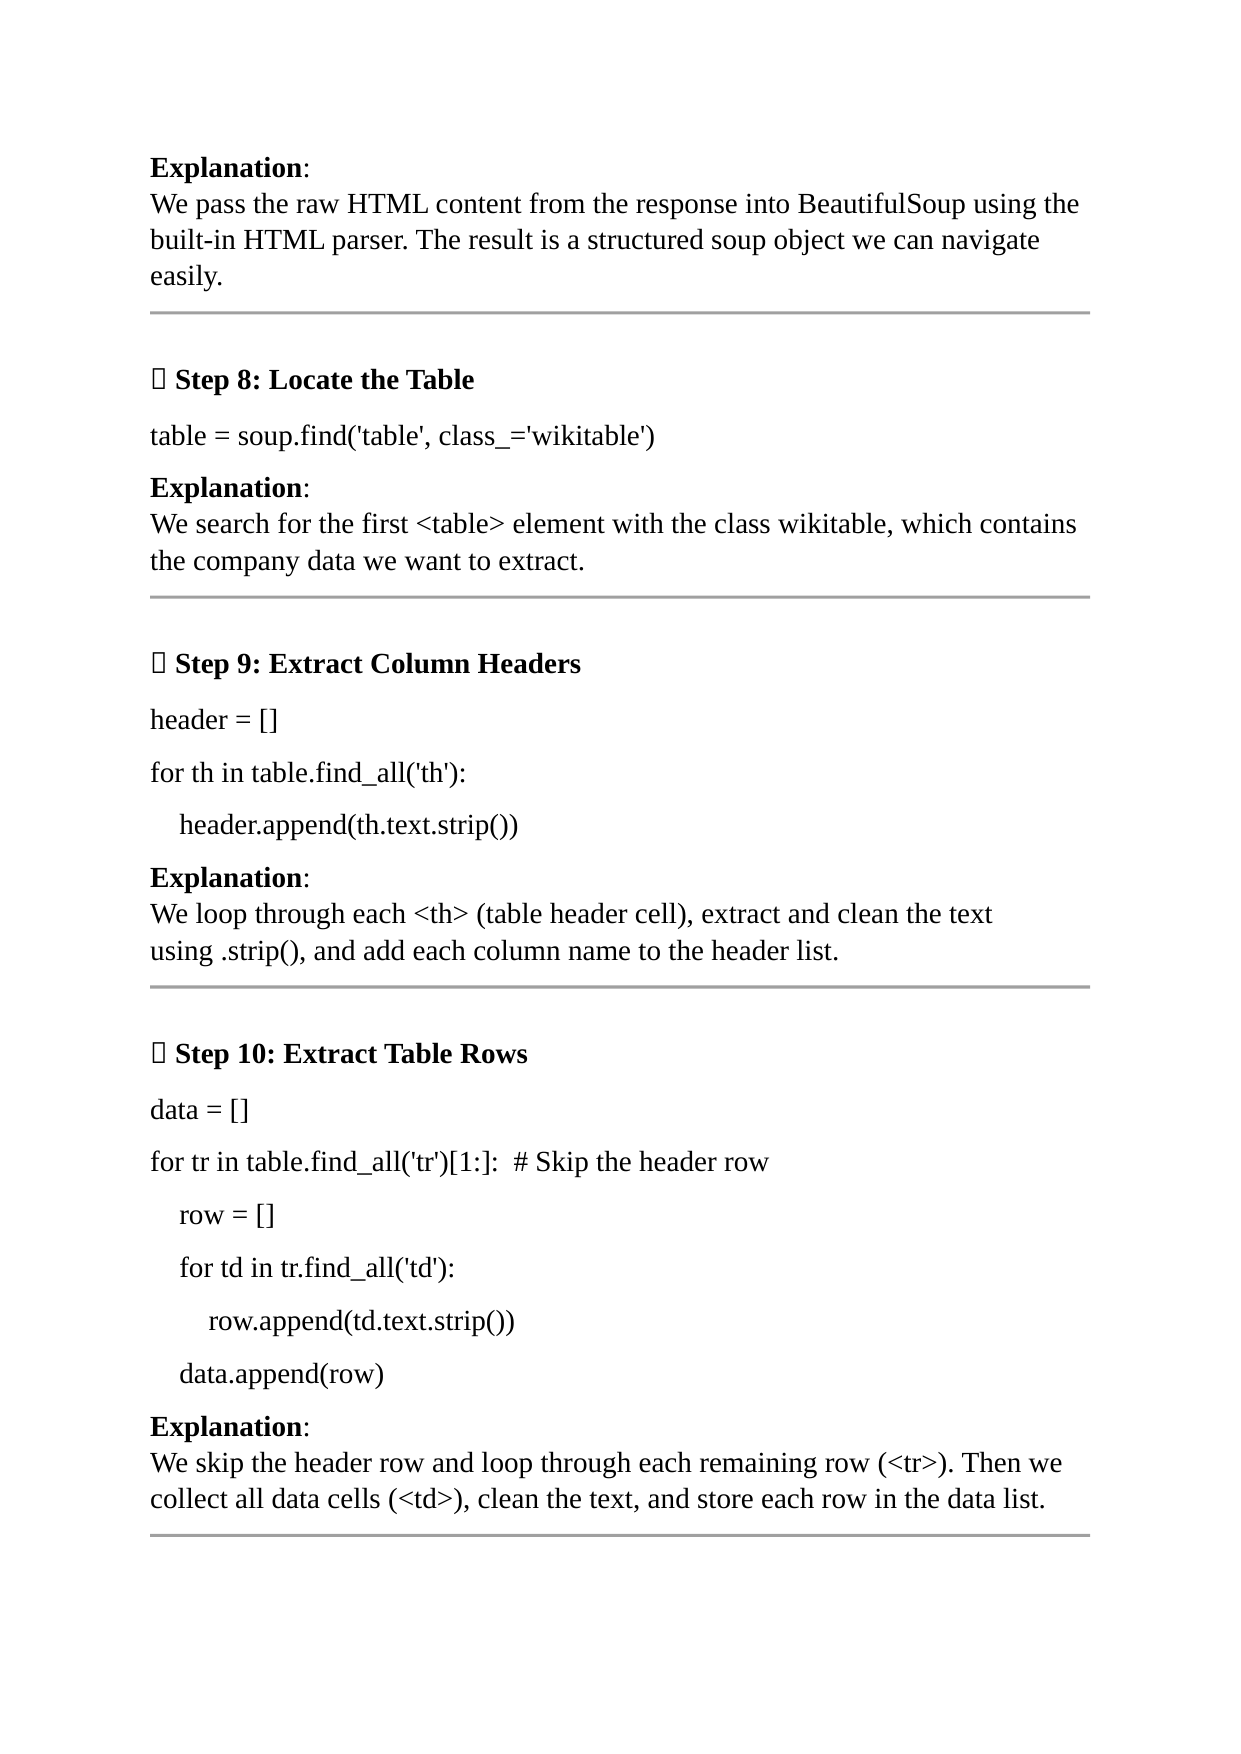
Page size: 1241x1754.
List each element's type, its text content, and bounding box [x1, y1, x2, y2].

text for tr in table.find_all('tr')[1:]: # Skip the header row [150, 1144, 1090, 1178]
text header.append(th.text.strip()) [150, 807, 1090, 841]
text data.append(row) [150, 1356, 1090, 1389]
text Explanation: We search for the first <table> element with the class wikitable, which contains the company data we want to extract. [150, 470, 1090, 576]
text ✅ Step 9: Extract Column Headers [150, 642, 1090, 682]
text Explanation: We pass the raw HTML content from the response into BeautifulSoup using the built-in HTML parser. The result is a structured soup object we can navigate easily. [150, 150, 1090, 292]
text Explanation: We skip the header row and loop through each remaining row (<tr>). Then we collect all data cells (<td>), clean the text, and store each row in the data list. [150, 1409, 1090, 1514]
text Explanation: We loop through each <th> (table header cell), extract and clean the text using .strip(), and add each column name to the header list. [150, 860, 1090, 966]
text ✅ Step 8: Locate the Table [150, 358, 1090, 398]
text row.append(td.text.strip()) [150, 1303, 1090, 1337]
text row = [] [150, 1197, 1090, 1231]
text for th in table.find_all('th'): [150, 755, 1090, 788]
text for td in tr.find_all('td'): [150, 1250, 1090, 1284]
text ✅ Step 10: Extract Table Rows [150, 1032, 1090, 1072]
text table = soup.find('table', class_='wikitable') [150, 418, 1090, 451]
text header = [] [150, 702, 1090, 735]
text data = [] [150, 1092, 1090, 1125]
